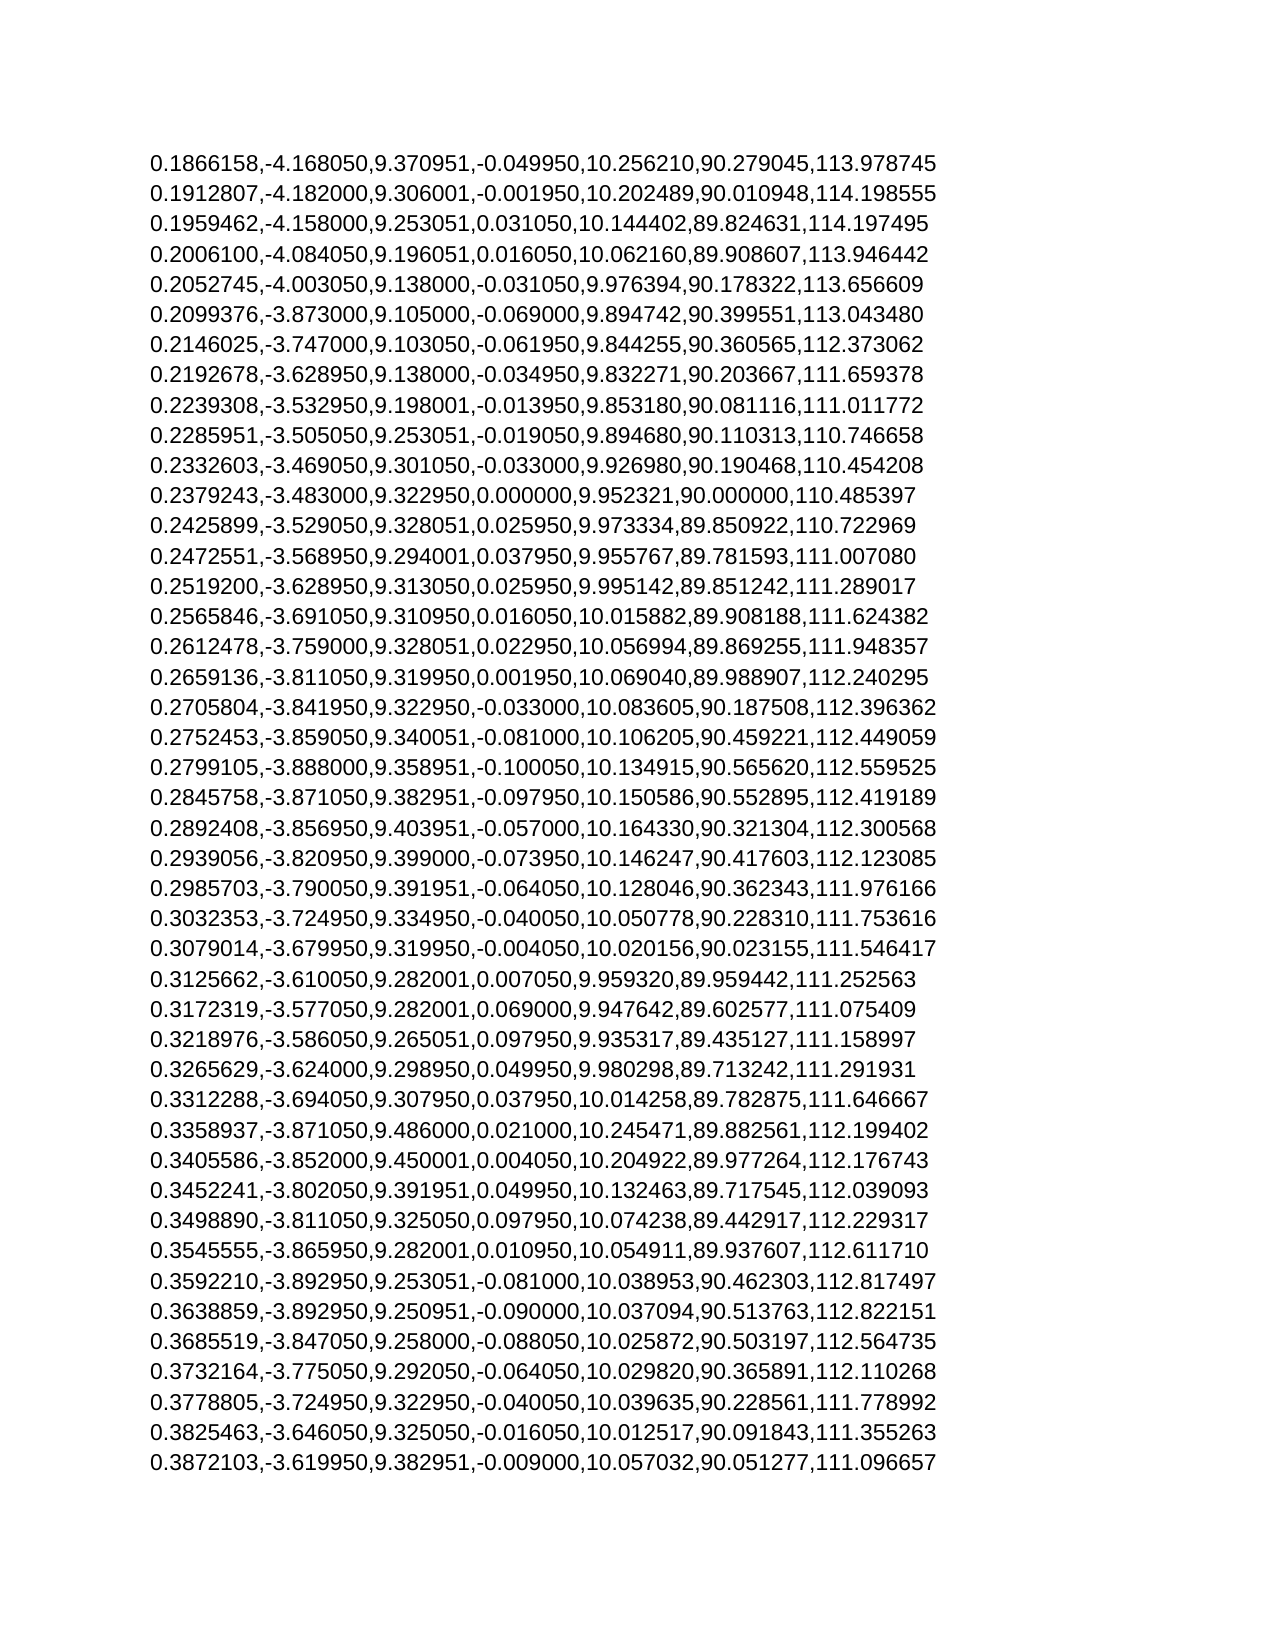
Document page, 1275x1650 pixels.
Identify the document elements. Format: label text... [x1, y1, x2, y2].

text 0.2472551,-3.568950,9.294001,0.037950,9.955767,89.781593,111.007080 [150, 543, 1125, 569]
text 0.2892408,-3.856950,9.403951,-0.057000,10.164330,90.321304,112.300568 [150, 814, 1125, 841]
text 0.1866158,-4.168050,9.370951,-0.049950,10.256210,90.279045,113.978745 [150, 150, 1125, 176]
text 0.3312288,-3.694050,9.307950,0.037950,10.014258,89.782875,111.646667 [150, 1086, 1125, 1113]
text 0.2285951,-3.505050,9.253051,-0.019050,9.894680,90.110313,110.746658 [150, 422, 1125, 448]
text 0.3358937,-3.871050,9.486000,0.021000,10.245471,89.882561,112.199402 [150, 1117, 1125, 1143]
text 0.2052745,-4.003050,9.138000,-0.031050,9.976394,90.178322,113.656609 [150, 271, 1125, 297]
text 0.2985703,-3.790050,9.391951,-0.064050,10.128046,90.362343,111.976166 [150, 875, 1125, 901]
text 0.3778805,-3.724950,9.322950,-0.040050,10.039635,90.228561,111.778992 [150, 1388, 1125, 1415]
text 0.2752453,-3.859050,9.340051,-0.081000,10.106205,90.459221,112.449059 [150, 724, 1125, 750]
text 0.3032353,-3.724950,9.334950,-0.040050,10.050778,90.228310,111.753616 [150, 905, 1125, 932]
text 0.3638859,-3.892950,9.250951,-0.090000,10.037094,90.513763,112.822151 [150, 1298, 1125, 1324]
text 0.2939056,-3.820950,9.399000,-0.073950,10.146247,90.417603,112.123085 [150, 845, 1125, 871]
text 0.2146025,-3.747000,9.103050,-0.061950,9.844255,90.360565,112.373062 [150, 331, 1125, 358]
text 0.2519200,-3.628950,9.313050,0.025950,9.995142,89.851242,111.289017 [150, 573, 1125, 599]
text 0.2006100,-4.084050,9.196051,0.016050,10.062160,89.908607,113.946442 [150, 241, 1125, 267]
text 0.3172319,-3.577050,9.282001,0.069000,9.947642,89.602577,111.075409 [150, 996, 1125, 1022]
text 0.2332603,-3.469050,9.301050,-0.033000,9.926980,90.190468,110.454208 [150, 452, 1125, 478]
text 0.2192678,-3.628950,9.138000,-0.034950,9.832271,90.203667,111.659378 [150, 361, 1125, 388]
text 0.2612478,-3.759000,9.328051,0.022950,10.056994,89.869255,111.948357 [150, 633, 1125, 660]
text 0.3218976,-3.586050,9.265051,0.097950,9.935317,89.435127,111.158997 [150, 1026, 1125, 1052]
text 0.3498890,-3.811050,9.325050,0.097950,10.074238,89.442917,112.229317 [150, 1207, 1125, 1234]
text 0.2379243,-3.483000,9.322950,0.000000,9.952321,90.000000,110.485397 [150, 482, 1125, 509]
text 0.2099376,-3.873000,9.105000,-0.069000,9.894742,90.399551,113.043480 [150, 301, 1125, 327]
text 0.3685519,-3.847050,9.258000,-0.088050,10.025872,90.503197,112.564735 [150, 1328, 1125, 1354]
text 0.3872103,-3.619950,9.382951,-0.009000,10.057032,90.051277,111.096657 [150, 1449, 1125, 1475]
text 0.3592210,-3.892950,9.253051,-0.081000,10.038953,90.462303,112.817497 [150, 1268, 1125, 1294]
text 0.3825463,-3.646050,9.325050,-0.016050,10.012517,90.091843,111.355263 [150, 1419, 1125, 1445]
text 0.3125662,-3.610050,9.282001,0.007050,9.959320,89.959442,111.252563 [150, 966, 1125, 992]
text 0.3405586,-3.852000,9.450001,0.004050,10.204922,89.977264,112.176743 [150, 1147, 1125, 1173]
text 0.3265629,-3.624000,9.298950,0.049950,9.980298,89.713242,111.291931 [150, 1056, 1125, 1083]
text 0.2565846,-3.691050,9.310950,0.016050,10.015882,89.908188,111.624382 [150, 603, 1125, 629]
text 0.3079014,-3.679950,9.319950,-0.004050,10.020156,90.023155,111.546417 [150, 935, 1125, 962]
text 0.2799105,-3.888000,9.358951,-0.100050,10.134915,90.565620,112.559525 [150, 754, 1125, 781]
text 0.2845758,-3.871050,9.382951,-0.097950,10.150586,90.552895,112.419189 [150, 784, 1125, 811]
text 0.2425899,-3.529050,9.328051,0.025950,9.973334,89.850922,110.722969 [150, 512, 1125, 539]
text 0.2705804,-3.841950,9.322950,-0.033000,10.083605,90.187508,112.396362 [150, 694, 1125, 720]
text 0.2239308,-3.532950,9.198001,-0.013950,9.853180,90.081116,111.011772 [150, 392, 1125, 418]
text 0.1959462,-4.158000,9.253051,0.031050,10.144402,89.824631,114.197495 [150, 210, 1125, 237]
text 0.1912807,-4.182000,9.306001,-0.001950,10.202489,90.010948,114.198555 [150, 180, 1125, 207]
text 0.3732164,-3.775050,9.292050,-0.064050,10.029820,90.365891,112.110268 [150, 1358, 1125, 1385]
text 0.3545555,-3.865950,9.282001,0.010950,10.054911,89.937607,112.611710 [150, 1237, 1125, 1264]
text 0.3452241,-3.802050,9.391951,0.049950,10.132463,89.717545,112.039093 [150, 1177, 1125, 1203]
text 0.2659136,-3.811050,9.319950,0.001950,10.069040,89.988907,112.240295 [150, 663, 1125, 690]
